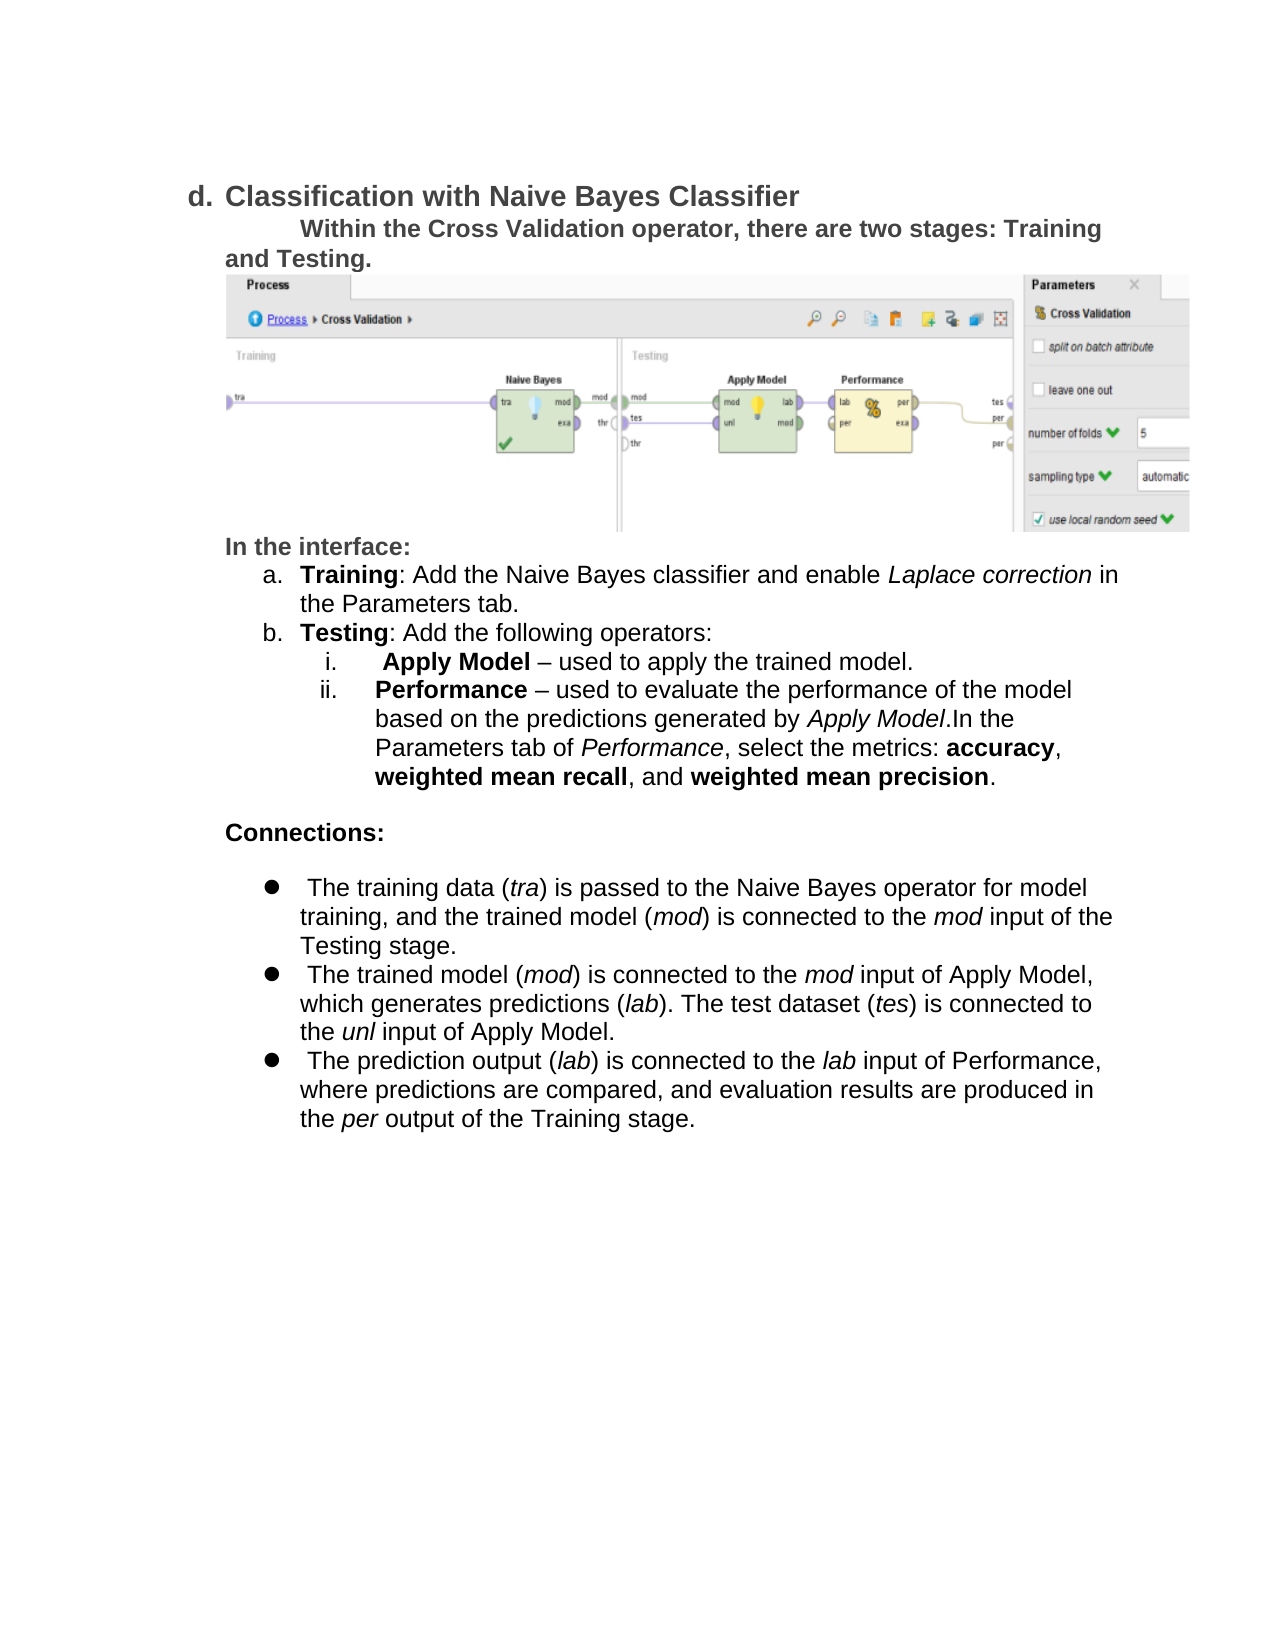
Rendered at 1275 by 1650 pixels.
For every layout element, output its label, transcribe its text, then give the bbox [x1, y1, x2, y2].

picture [225, 272, 1192, 532]
list Apply Model – used to apply the trained model. [337, 647, 1125, 676]
list Training: Add the Naive Bayes classifier and enable Laplace correction in the Parameters tab. [262, 561, 1125, 618]
list Testing: Add the following operators: [262, 618, 1125, 647]
list Performance – used to evaluate the performance of the model based on the predictions generated by Apply Model.In the Parameters tab of Performance, select the metrics: accuracy, weighted mean recall, and weighted mean precision. [337, 676, 1125, 791]
list The prediction output (lab) is connected to the lab input of Performance, where predictions are compared, and evaluation results are produced in the per output of the Training stage. [262, 1046, 1125, 1132]
list The training data (tra) is passed to the Naive Bayes operator for model training, and the trained model (mod) is connected to the mod input of the Testing stage. [262, 873, 1125, 960]
list The trained model (mod) is connected to the mod input of Apply Model, which generates predictions (lab). The test dataset (tes) is connected to the unl input of Apply Model. [262, 960, 1125, 1046]
text Connections: [225, 818, 1125, 846]
